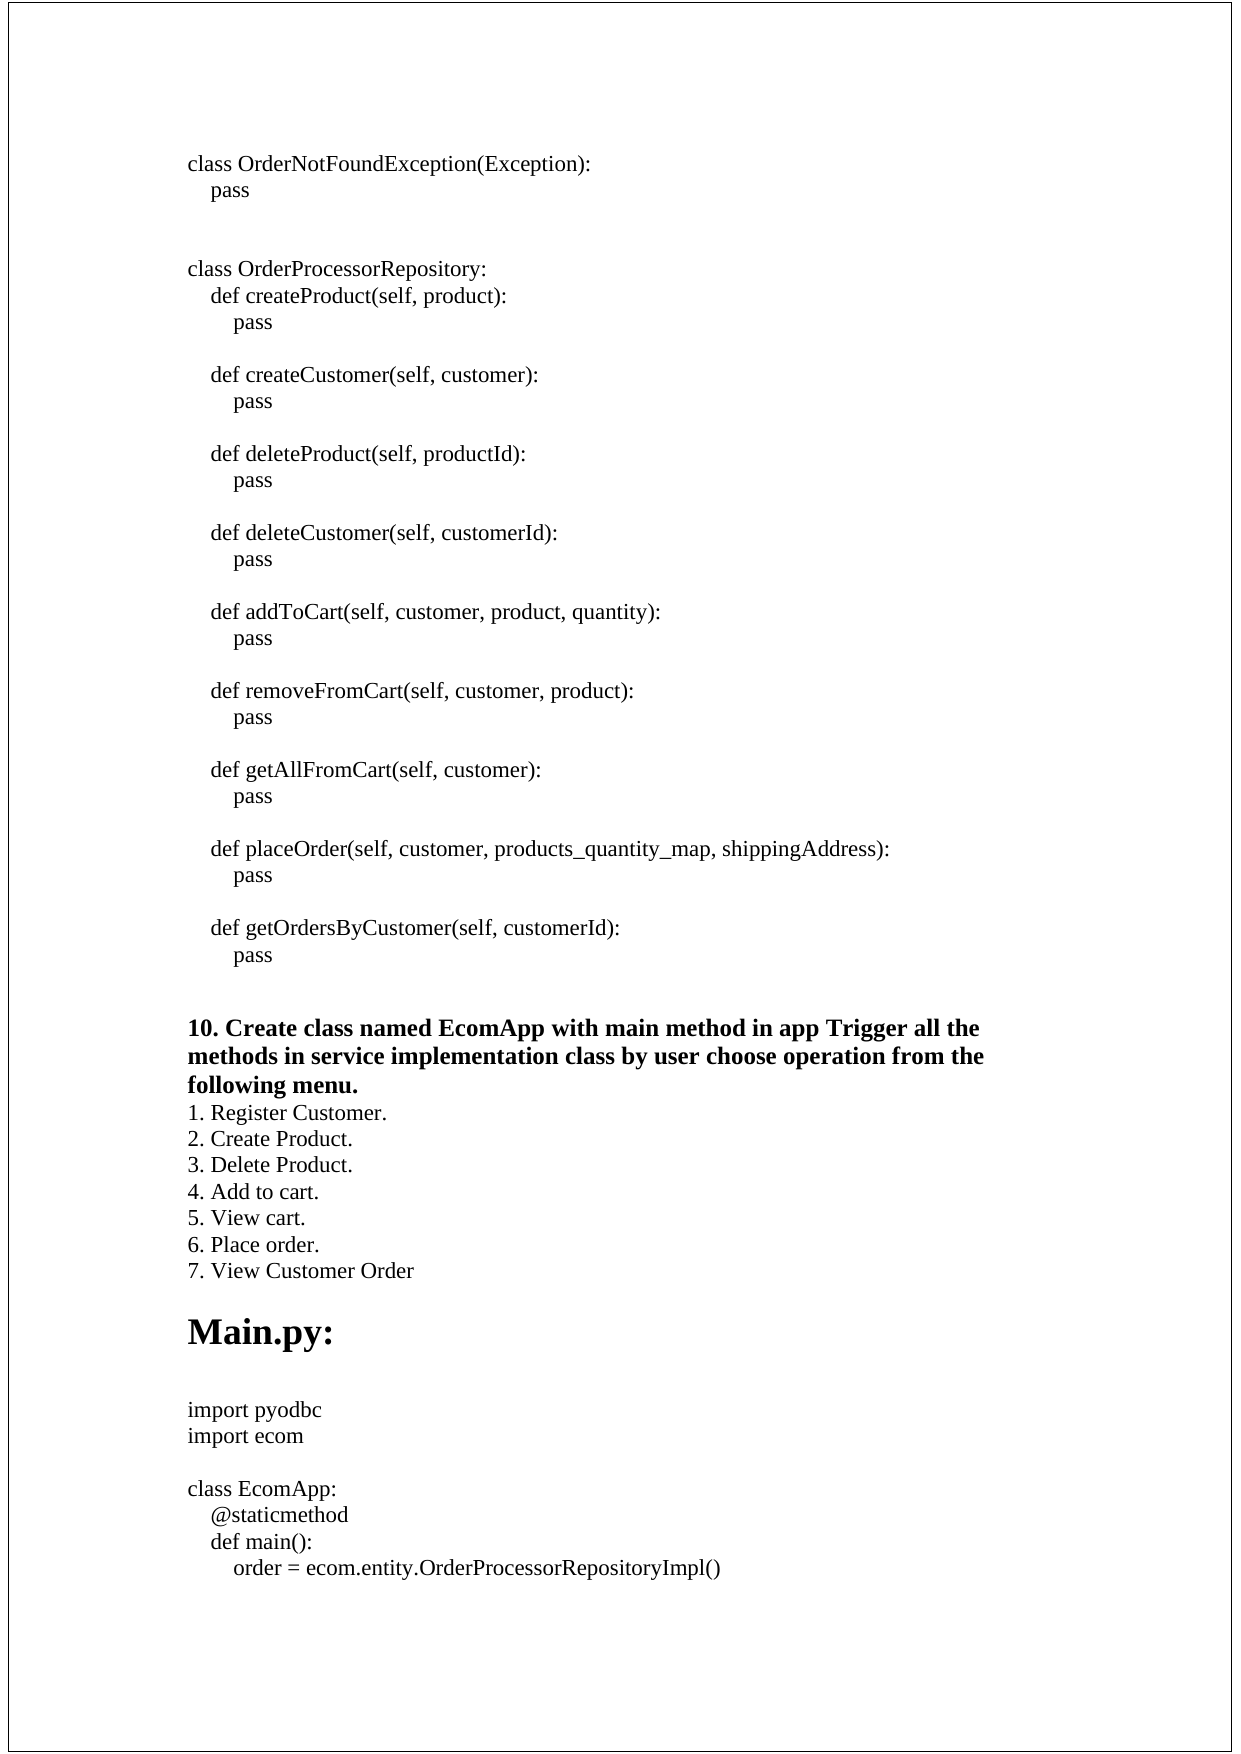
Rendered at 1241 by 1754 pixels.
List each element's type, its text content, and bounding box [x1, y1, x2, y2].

text def removeFromCart(self, customer, product): [187, 677, 1053, 703]
text 2. Create Product. [187, 1125, 1053, 1152]
text def deleteProduct(self, productId): [187, 440, 1053, 466]
text class OrderNotFoundException(Exception): [187, 150, 1053, 176]
text class EcomApp: [187, 1475, 1053, 1501]
text def placeOrder(self, customer, products_quantity_map, shippingAddress): [187, 835, 1053, 862]
text pass [187, 466, 1053, 493]
text class OrderProcessorRepository: [187, 255, 1053, 282]
text 1. Register Customer. [187, 1099, 1053, 1125]
text pass [187, 308, 1053, 334]
text 3. Delete Product. [187, 1152, 1053, 1178]
text 7. View Customer Order [187, 1257, 1053, 1283]
text pass [187, 624, 1053, 651]
text def addToCart(self, customer, product, quantity): [187, 598, 1053, 624]
text 4. Add to cart. [187, 1178, 1053, 1204]
text 5. View cart. [187, 1204, 1053, 1231]
text pass [187, 545, 1053, 572]
text @staticmethod [187, 1501, 1053, 1528]
text pass [187, 941, 1053, 967]
text import ecom [187, 1422, 1053, 1449]
text 6. Place order. [187, 1231, 1053, 1257]
text def getAllFromCart(self, customer): [187, 756, 1053, 782]
text pass [187, 387, 1053, 413]
text Main.py: [187, 1310, 1053, 1353]
text 10. Create class named EcomApp with main method in app Trigger all the methods in service implementation class by user choose operation from the following menu. [187, 1013, 1053, 1099]
text order = ecom.entity.OrderProcessorRepositoryImpl() [187, 1554, 1053, 1580]
text pass [187, 782, 1053, 809]
text pass [187, 703, 1053, 730]
text def deleteCustomer(self, customerId): [187, 519, 1053, 545]
text def main(): [187, 1528, 1053, 1554]
text pass [187, 862, 1053, 888]
text def getOrdersByCustomer(self, customerId): [187, 914, 1053, 941]
text def createCustomer(self, customer): [187, 361, 1053, 387]
text import pyodbc [187, 1396, 1053, 1422]
text pass [187, 176, 1053, 203]
text def createProduct(self, product): [187, 282, 1053, 308]
